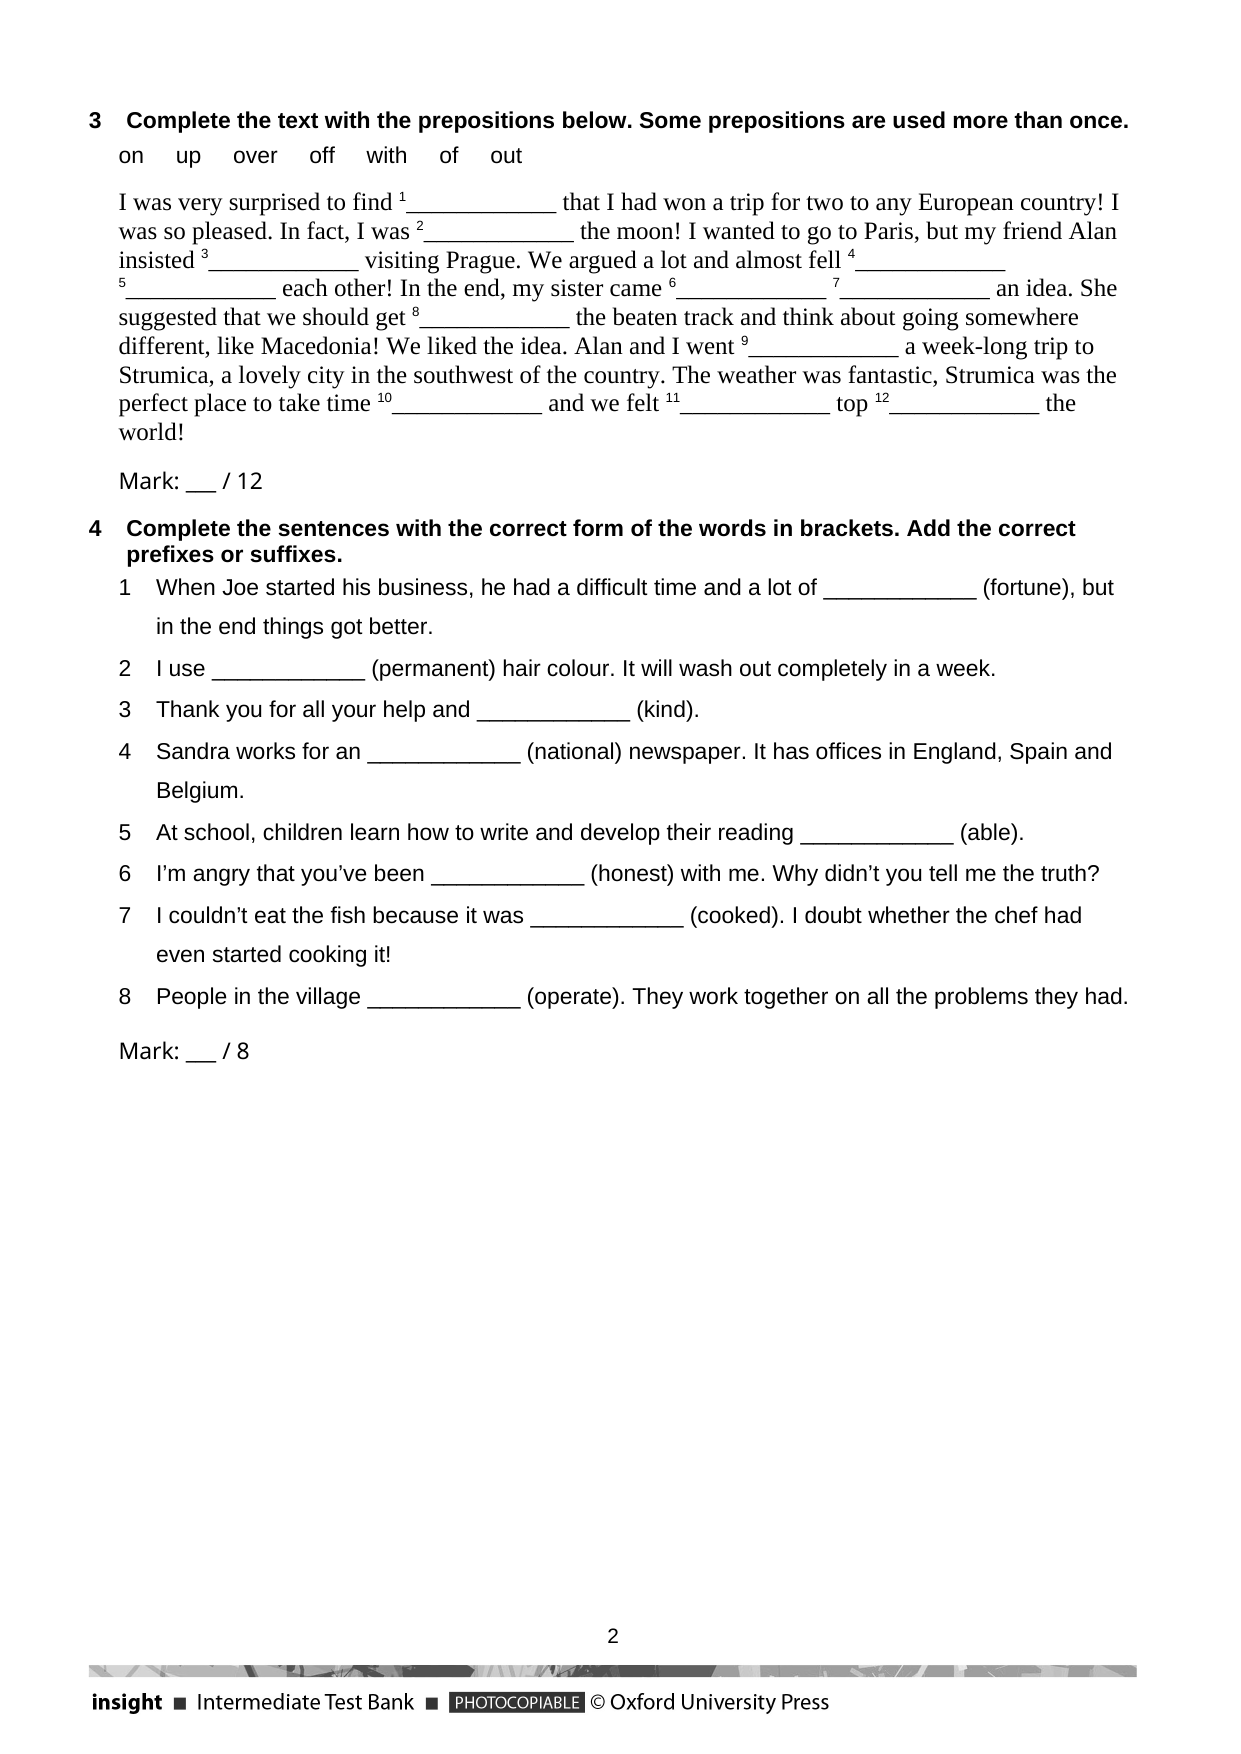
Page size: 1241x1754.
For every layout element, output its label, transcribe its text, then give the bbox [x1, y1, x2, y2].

list Sandra works for an ____________ (national) newspaper. It has offices in England, Spain and Belgium. [118, 738, 1137, 804]
list I’m angry that you’ve been ____________ (honest) with me. Why didn’t you tell me the truth? [118, 860, 1137, 887]
text Complete the text with the prepositions below. Some prepositions are used more than once. [89, 107, 1137, 134]
text on up over off with of out [118, 142, 1137, 168]
list When Joe started his business, he had a difficult time and a lot of ____________ (fortune), but in the end things got better. [118, 574, 1137, 639]
list At school, children learn how to write and develop their reading ____________ (able). [118, 819, 1137, 845]
list I couldn’t eat the fish because it was ____________ (cooked). I doubt whether the chef had even started cooking it! [118, 902, 1137, 968]
list Thank you for all your help and ____________ (kind). [118, 696, 1137, 723]
text Mark: ___ / 12 [118, 465, 1137, 496]
list I use ____________ (permanent) hair colour. It will wash out completely in a week. [118, 655, 1137, 681]
list People in the village ____________ (operate). They work together on all the problems they had. [118, 983, 1137, 1009]
text I was very surprised to find 1____________ that I had won a trip for two to any European country! I was so pleased. In fact, I was 2____________ the moon! I wanted to go to Paris, but my friend Alan insisted 3____________ visiting Prague. We argued a lot and almost fell 4____________ 5____________ each other! In the end, my sister came 6____________ 7____________ an idea. She suggested that we should get 8____________ the beaten track and think about going somewhere different, like Macedonia! We liked the idea. Alan and I went 9____________ a week-long trip to Strumica, a lovely city in the southwest of the country. The weather was fantastic, Strumica was the perfect place to take time 10____________ and we felt 11____________ top 12____________ the world! [118, 187, 1137, 446]
text Complete the sentences with the correct form of the words in brackets. Add the correct prefixes or suffixes. [89, 515, 1137, 567]
picture [88, 1647, 1137, 1754]
text Mark: ___ / 8 [118, 1035, 1137, 1066]
